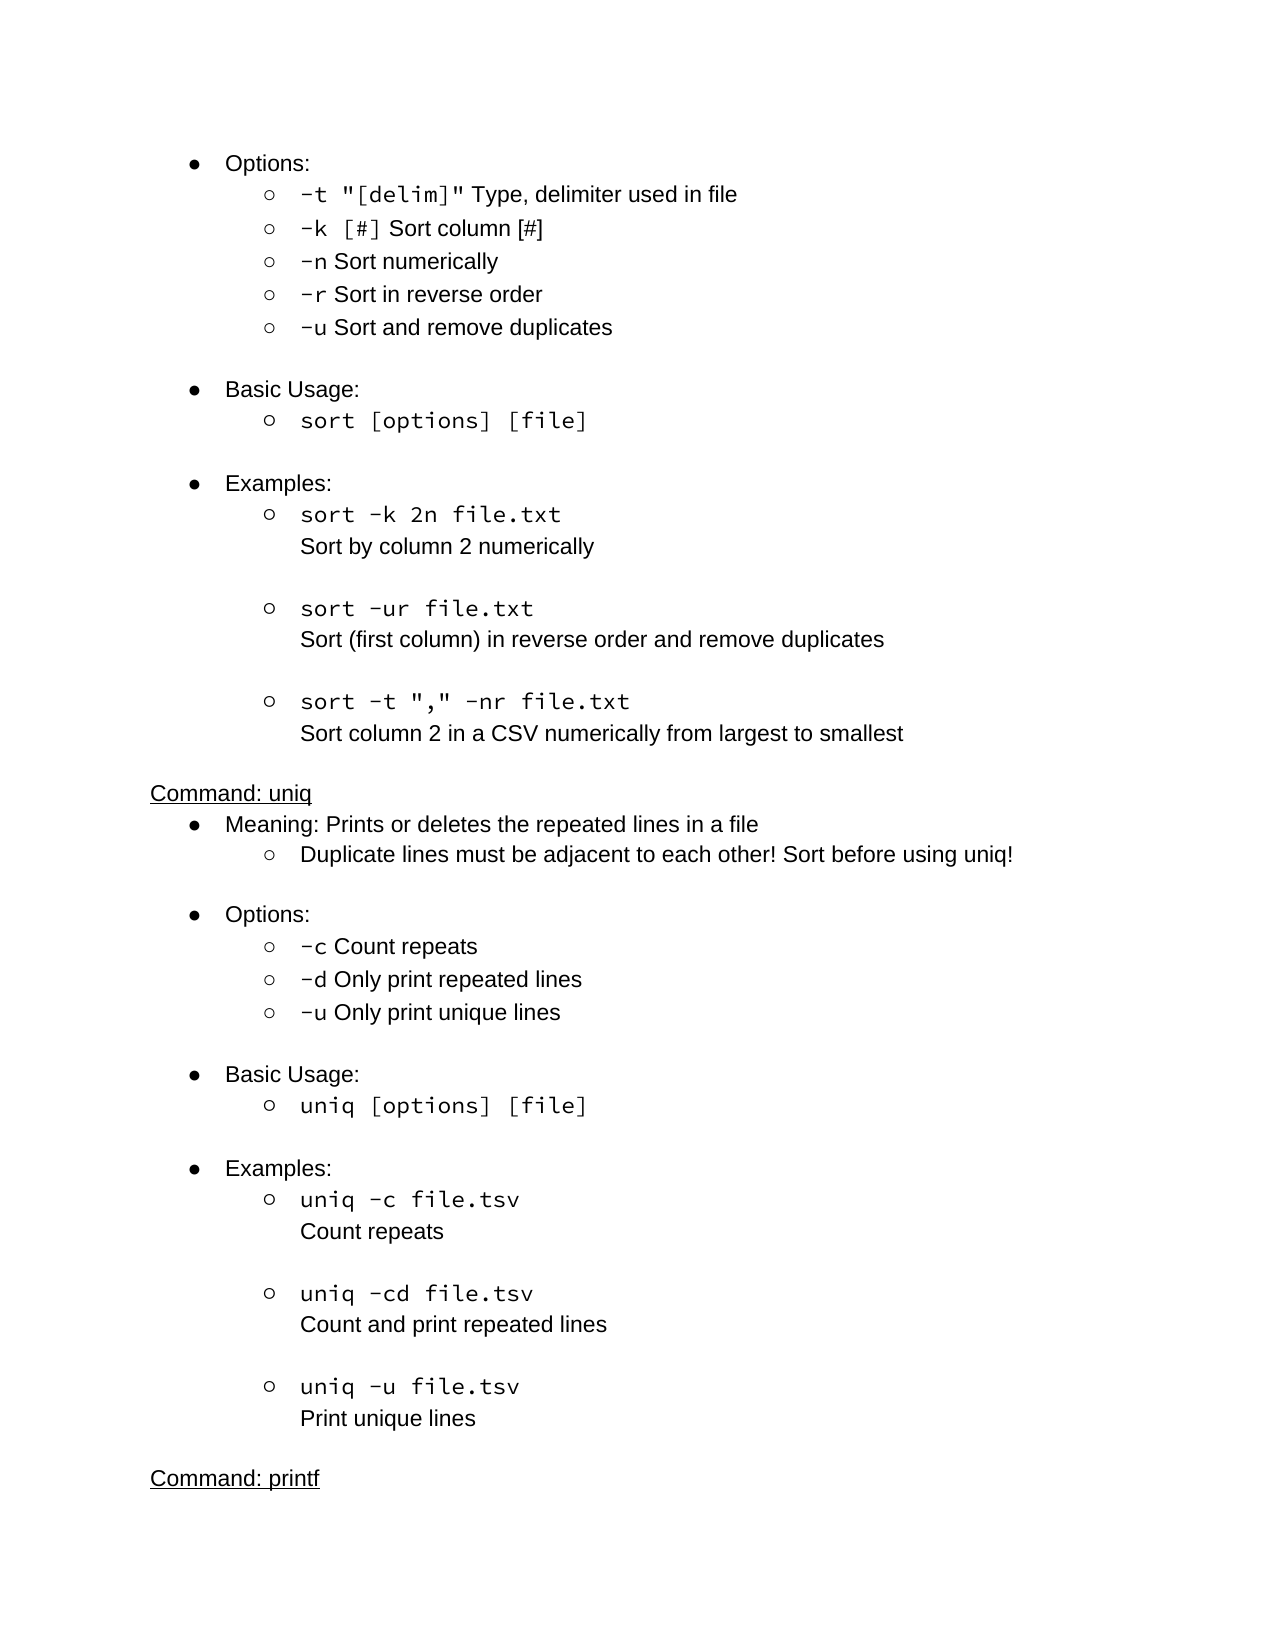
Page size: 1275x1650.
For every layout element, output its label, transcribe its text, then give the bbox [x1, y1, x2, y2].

list -t "[delim]" Type, delimiter used in file [262, 180, 1125, 209]
list uniq [options] [file] [262, 1091, 1125, 1120]
text Sort (first column) in reverse order and remove duplicates [300, 626, 1125, 653]
list uniq -cd file.tsv [262, 1278, 1125, 1307]
list Duplicate lines must be adjacent to each other! Sort before using uniq! [262, 841, 1125, 867]
list Examples: [187, 469, 1125, 496]
list -r Sort in reverse order [262, 279, 1125, 308]
text Print unique lines [300, 1405, 1125, 1431]
list -n Sort numerically [262, 246, 1125, 275]
list -u Only print unique lines [262, 998, 1125, 1027]
list -d Only print repeated lines [262, 964, 1125, 993]
list sort [options] [file] [262, 406, 1125, 435]
list -k [#] Sort column [#] [262, 213, 1125, 242]
list Options: [187, 901, 1125, 928]
text Count repeats [300, 1218, 1125, 1244]
list sort -ur file.txt [262, 593, 1125, 622]
list Meaning: Prints or deletes the repeated lines in a file [187, 811, 1125, 837]
list -c Count repeats [262, 931, 1125, 960]
list Basic Usage: [187, 376, 1125, 402]
list Basic Usage: [187, 1061, 1125, 1087]
text Sort column 2 in a CSV numerically from largest to smallest [300, 720, 1125, 746]
list uniq -u file.tsv [262, 1372, 1125, 1401]
list sort -t "," -nr file.txt [262, 687, 1125, 716]
text Command: printf [150, 1465, 1125, 1492]
text Sort by column 2 numerically [300, 533, 1125, 559]
list Options: [187, 150, 1125, 176]
list uniq -c file.tsv [262, 1185, 1125, 1214]
list Examples: [187, 1154, 1125, 1181]
text Command: uniq [150, 780, 1125, 807]
text Count and print repeated lines [300, 1311, 1125, 1338]
list -u Sort and remove duplicates [262, 313, 1125, 342]
list sort -k 2n file.txt [262, 500, 1125, 529]
